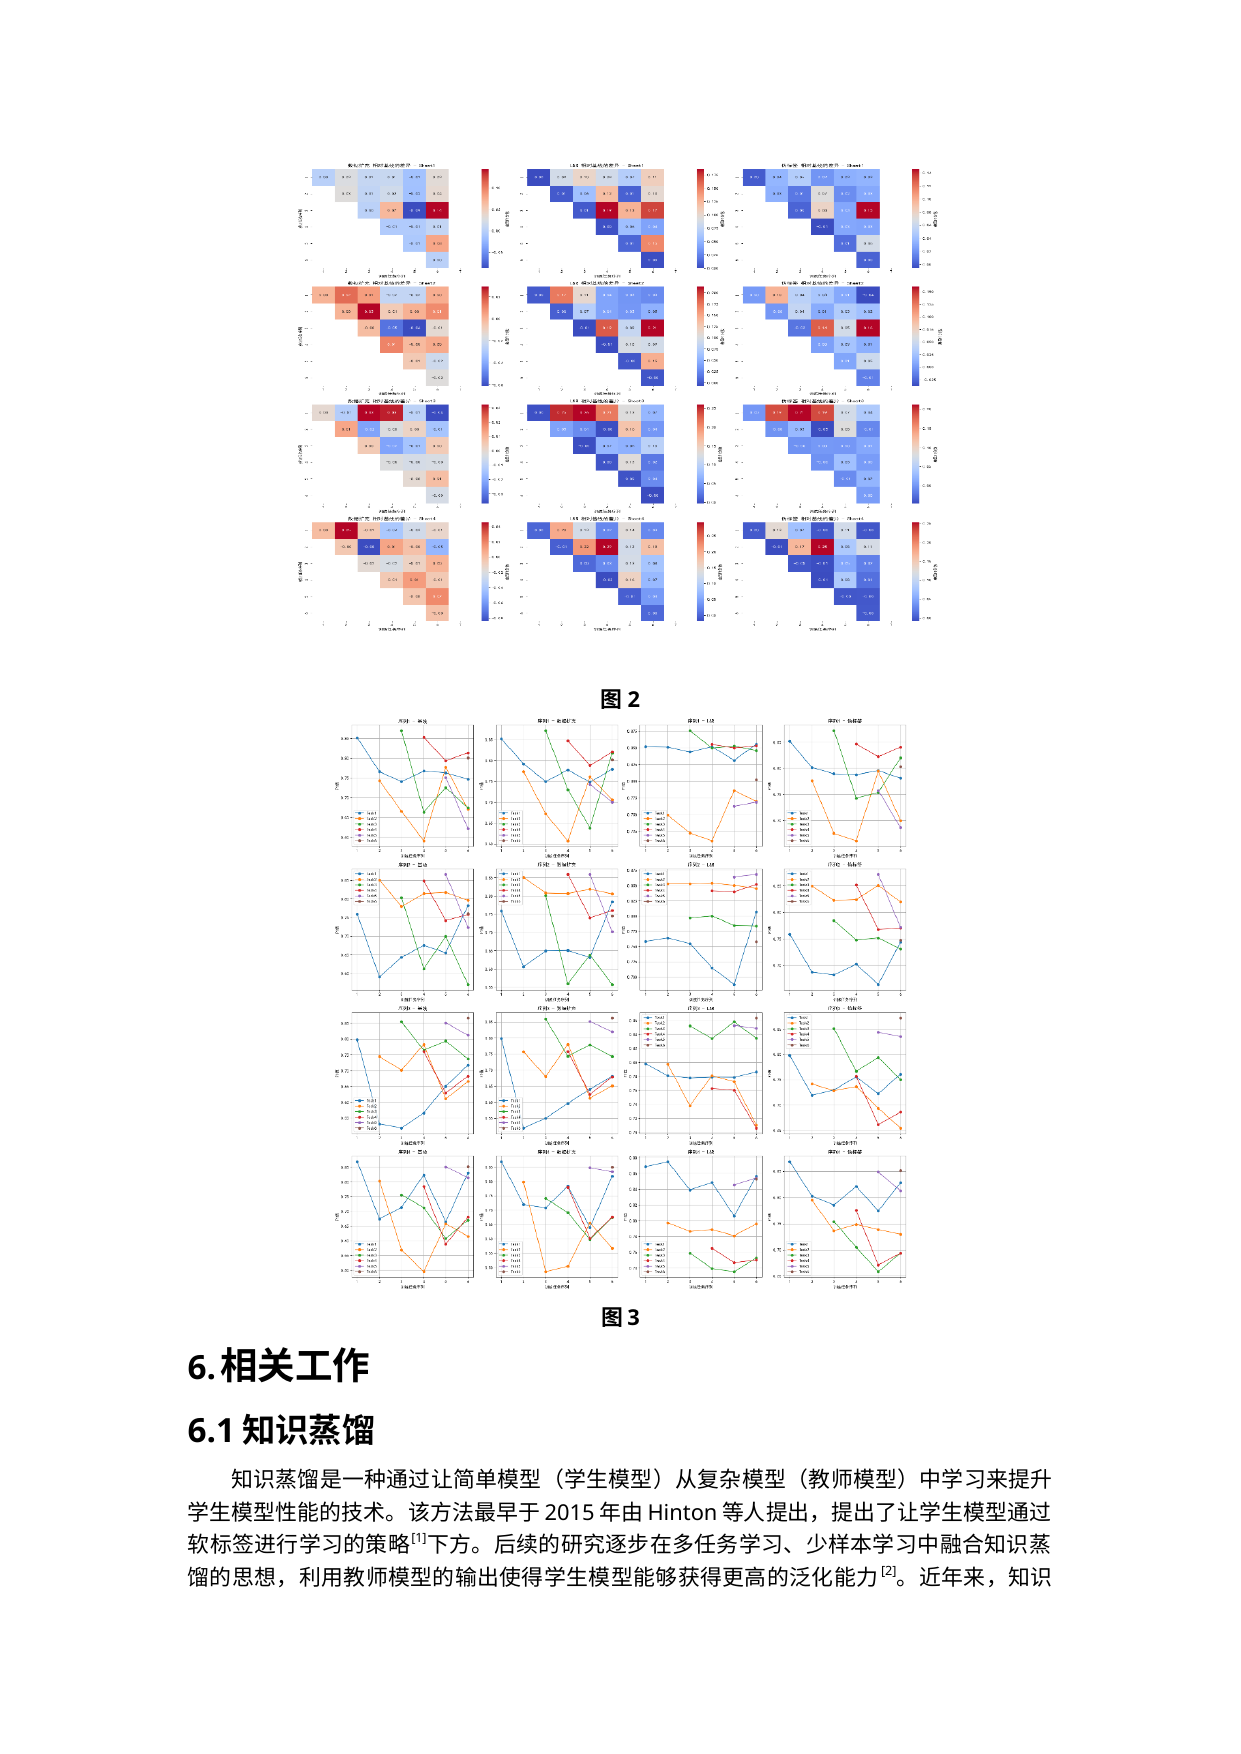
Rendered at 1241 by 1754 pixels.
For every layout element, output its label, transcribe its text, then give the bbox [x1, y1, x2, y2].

picture [295, 162, 945, 633]
picture [331, 714, 910, 1293]
text 6.1知识蒸馏 [187, 1397, 1053, 1462]
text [187, 1462, 1053, 1592]
list 相关工作 [187, 1332, 1053, 1397]
text 图3 [187, 1299, 1053, 1332]
text 图 2 [187, 682, 1053, 714]
